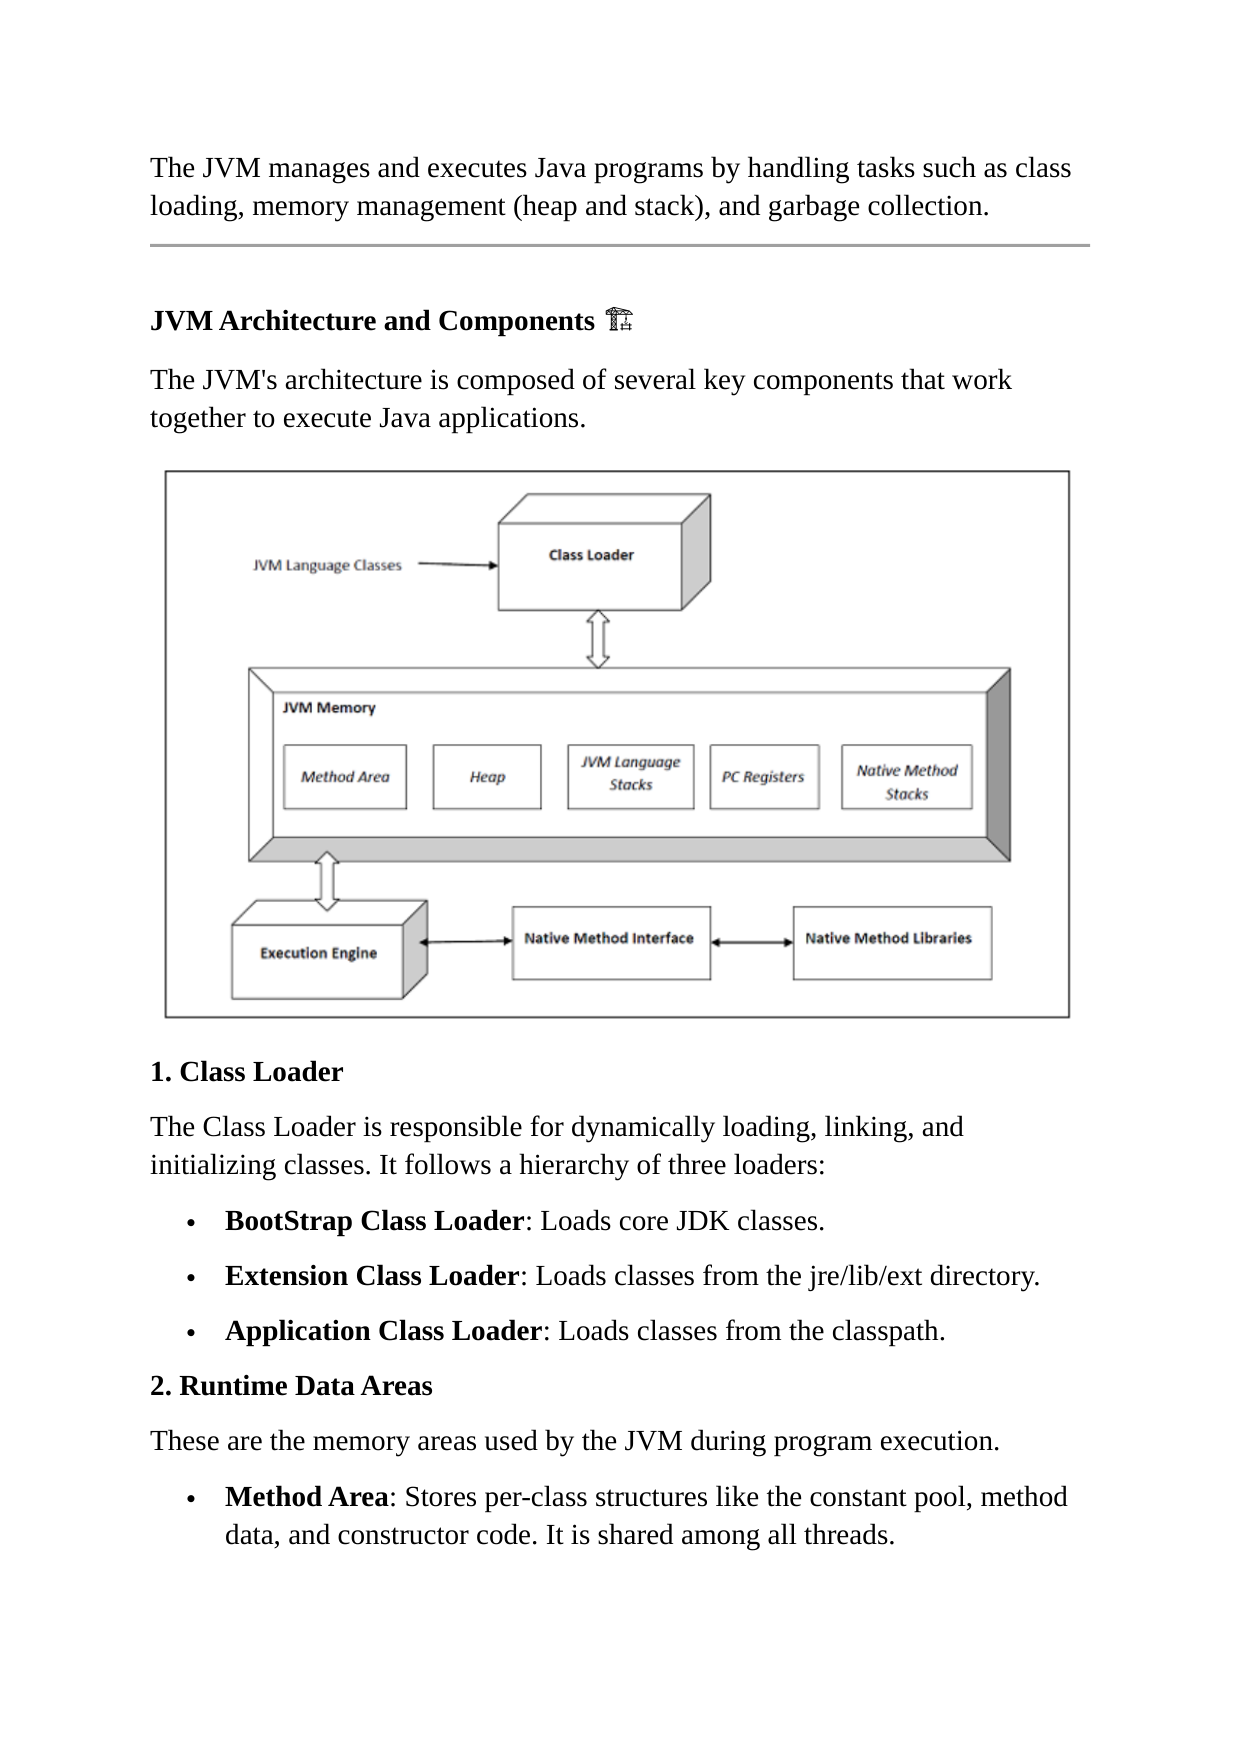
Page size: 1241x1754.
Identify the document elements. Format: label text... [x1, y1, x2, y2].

text JVM Architecture and Components 🏗️ [150, 299, 1090, 339]
list BootStrap Class Loader: Loads core JDK classes. [187, 1203, 1090, 1236]
text These are the memory areas used by the JVM during program execution. [150, 1423, 1090, 1457]
text The JVM's architecture is composed of several key components that work together to execute Java applications. [150, 362, 1090, 434]
list Method Area: Stores per-class structures like the constant pool, method data, and constructor code. It is shared among all threads. [187, 1479, 1090, 1551]
text 1. Class Loader [150, 1054, 1090, 1087]
list Extension Class Loader: Loads classes from the jre/lib/ext directory. [187, 1258, 1090, 1291]
text The JVM manages and executes Java programs by handling tasks such as class loading, memory management (heap and stack), and garbage collection. [150, 150, 1090, 222]
text The Class Loader is responsible for dynamically loading, linking, and initializing classes. It follows a hierarchy of three loaders: [150, 1109, 1090, 1181]
list Application Class Loader: Loads classes from the classpath. [187, 1313, 1090, 1347]
picture [150, 455, 1091, 1032]
text 2. Runtime Data Areas [150, 1368, 1090, 1402]
